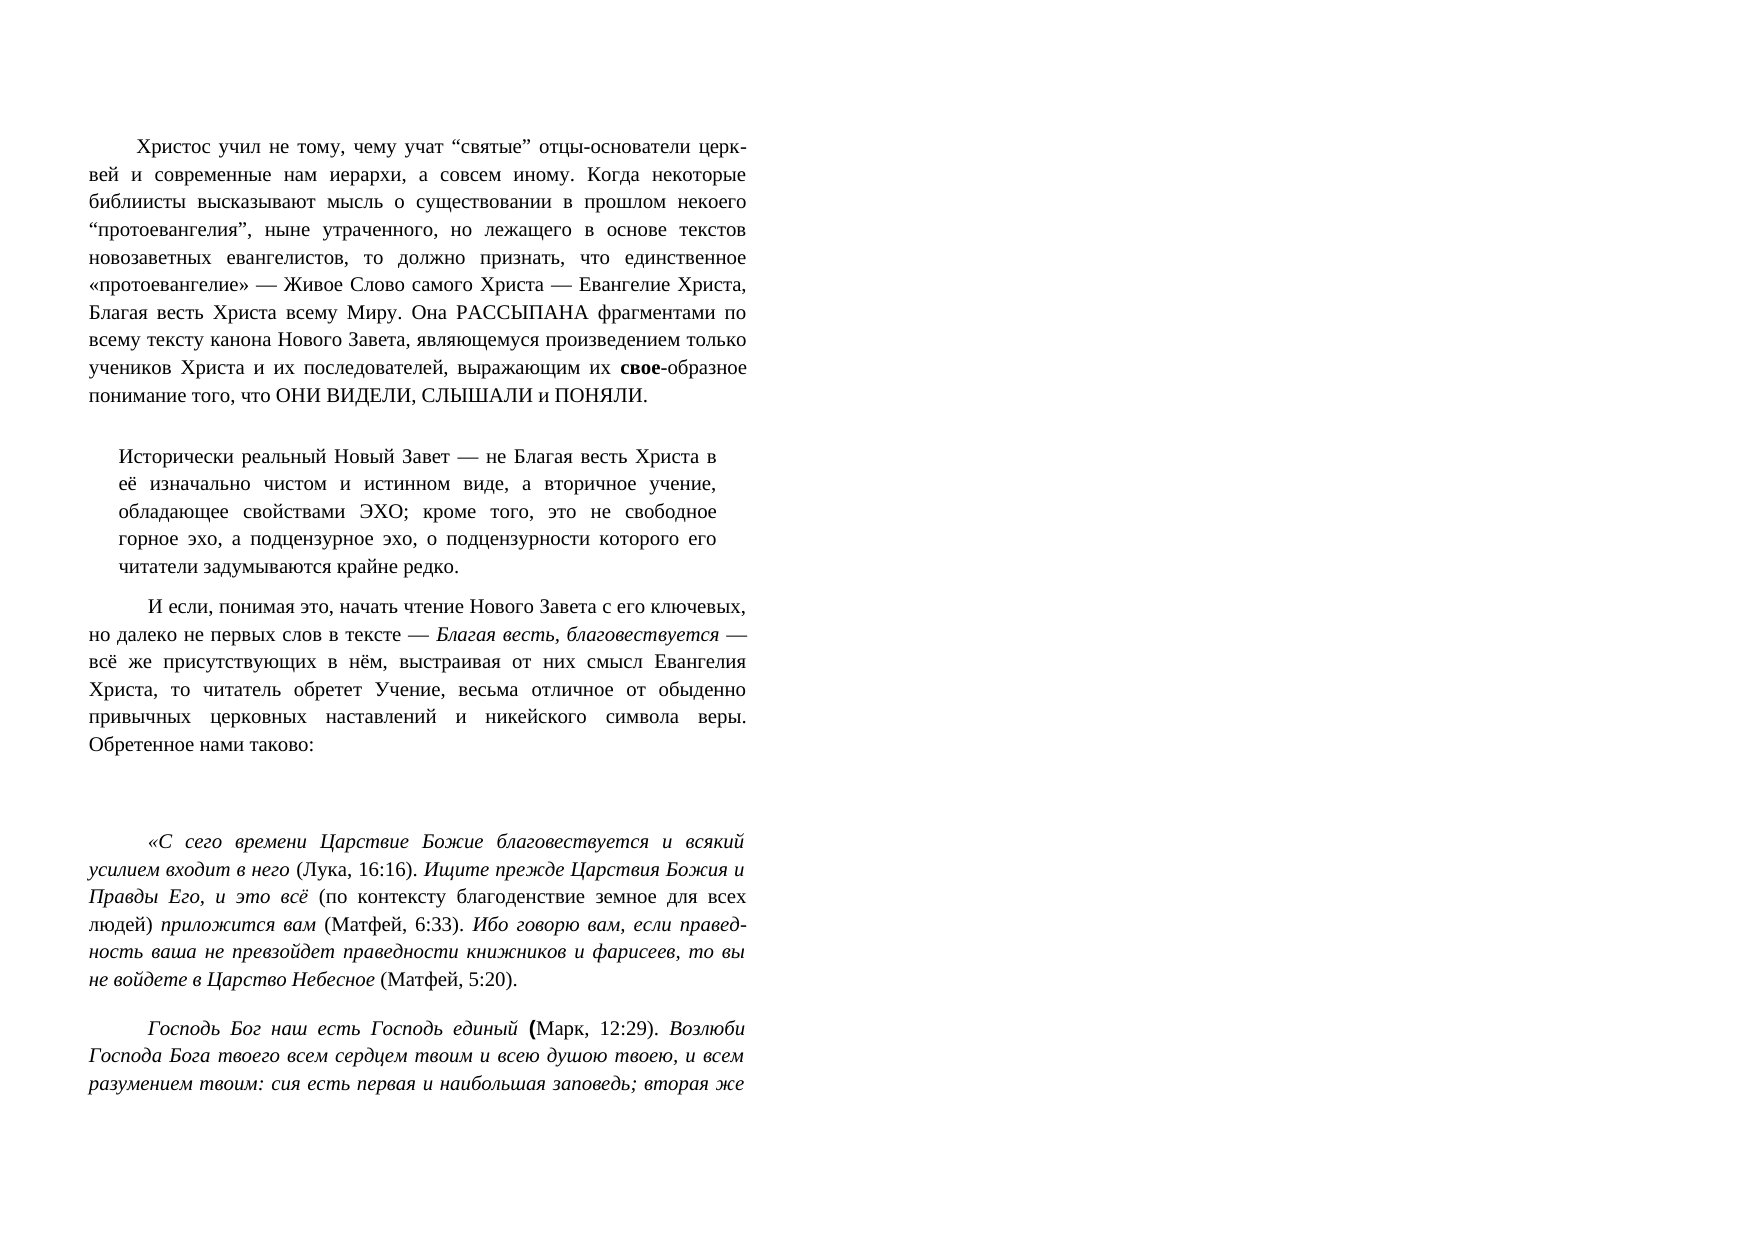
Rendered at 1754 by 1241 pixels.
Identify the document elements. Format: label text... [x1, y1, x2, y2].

list И если, понимая это, начать чтение Нового Завета с его ключевых, но далеко не первых слов в тексте — Благая весть, благовествуется — всё же присутствующих в нём, выстраивая от них смысл Евангелия Христа, то читатель обретет Учение, весьма отличное от обыденно привычных церковных наставлений и никейского символа веры. Обретенное нами таково: [89, 594, 747, 756]
list «С сего времени Царствие Божие благовествуется и всякий усилием входит в него (Лука, 16:16). Ищите прежде Царствия Божия и Правды Его, и это всё (по контексту благоденствие земное для всех людей) приложится вам (Матфей, 6:33). Ибо говорю вам, если праведность ваша не превзойдет праведности книжников и фарисеев, то вы не войдете в Царство Небесное (Матфей, 5:20). [89, 829, 747, 991]
list Христос учил не тому, чему учат “святые” отцы-основатели церквей и современные нам иерархи, а совсем иному. Когда некоторые библиисты высказывают мысль о существовании в прошлом некоего “протоевангелия”, ныне утраченного, но лежащего в основе текстов новозаветных евангелистов, то должно признать, что единственное «протоевангелие» — Живое Слово самого Христа — Евангелие Христа, Благая весть Христа всему Миру. Она РАССЫПАНА фрагментами по всему тексту канона Нового Завета, являющемуся произведением только учеников Христа и их последователей, выражающим их свое-образное понимание того, что ОНИ ВИДЕЛИ, СЛЫШАЛИ и ПОНЯЛИ. [89, 134, 747, 407]
list Исторически реальный Новый Завет — не Благая весть Христа в её изначально чистом и истинном виде, а вторичное учение, обладающее свойствами ЭХО; кроме того, это не свободное горное эхо, а подцензурное эхо, о подцензурности которого его читатели задумываются крайне редко. [118, 443, 717, 578]
